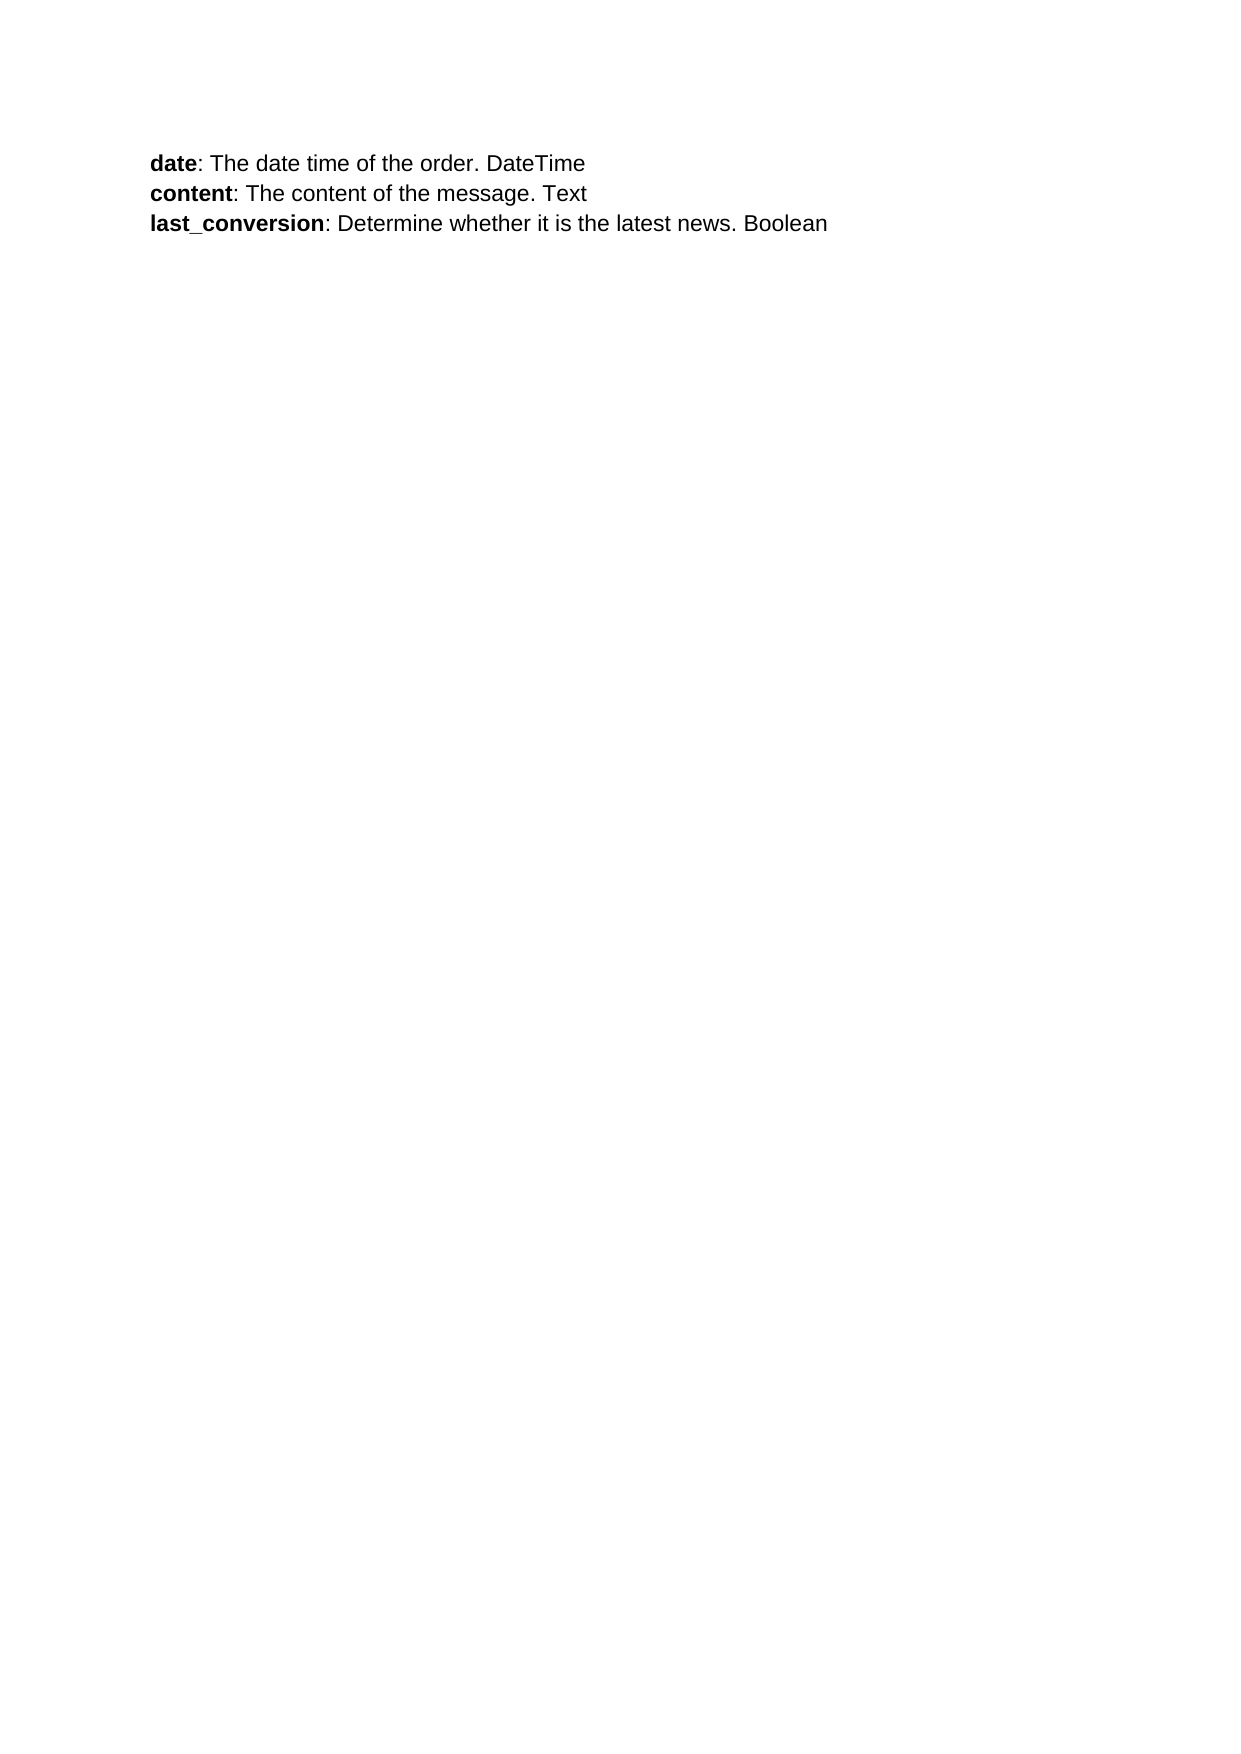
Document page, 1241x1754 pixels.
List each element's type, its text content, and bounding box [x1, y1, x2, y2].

text content: The content of the message. Text [150, 180, 1090, 207]
text last_conversion: Determine whether it is the latest news. Boolean [150, 210, 1090, 237]
text date: The date time of the order. DateTime [150, 150, 1090, 176]
